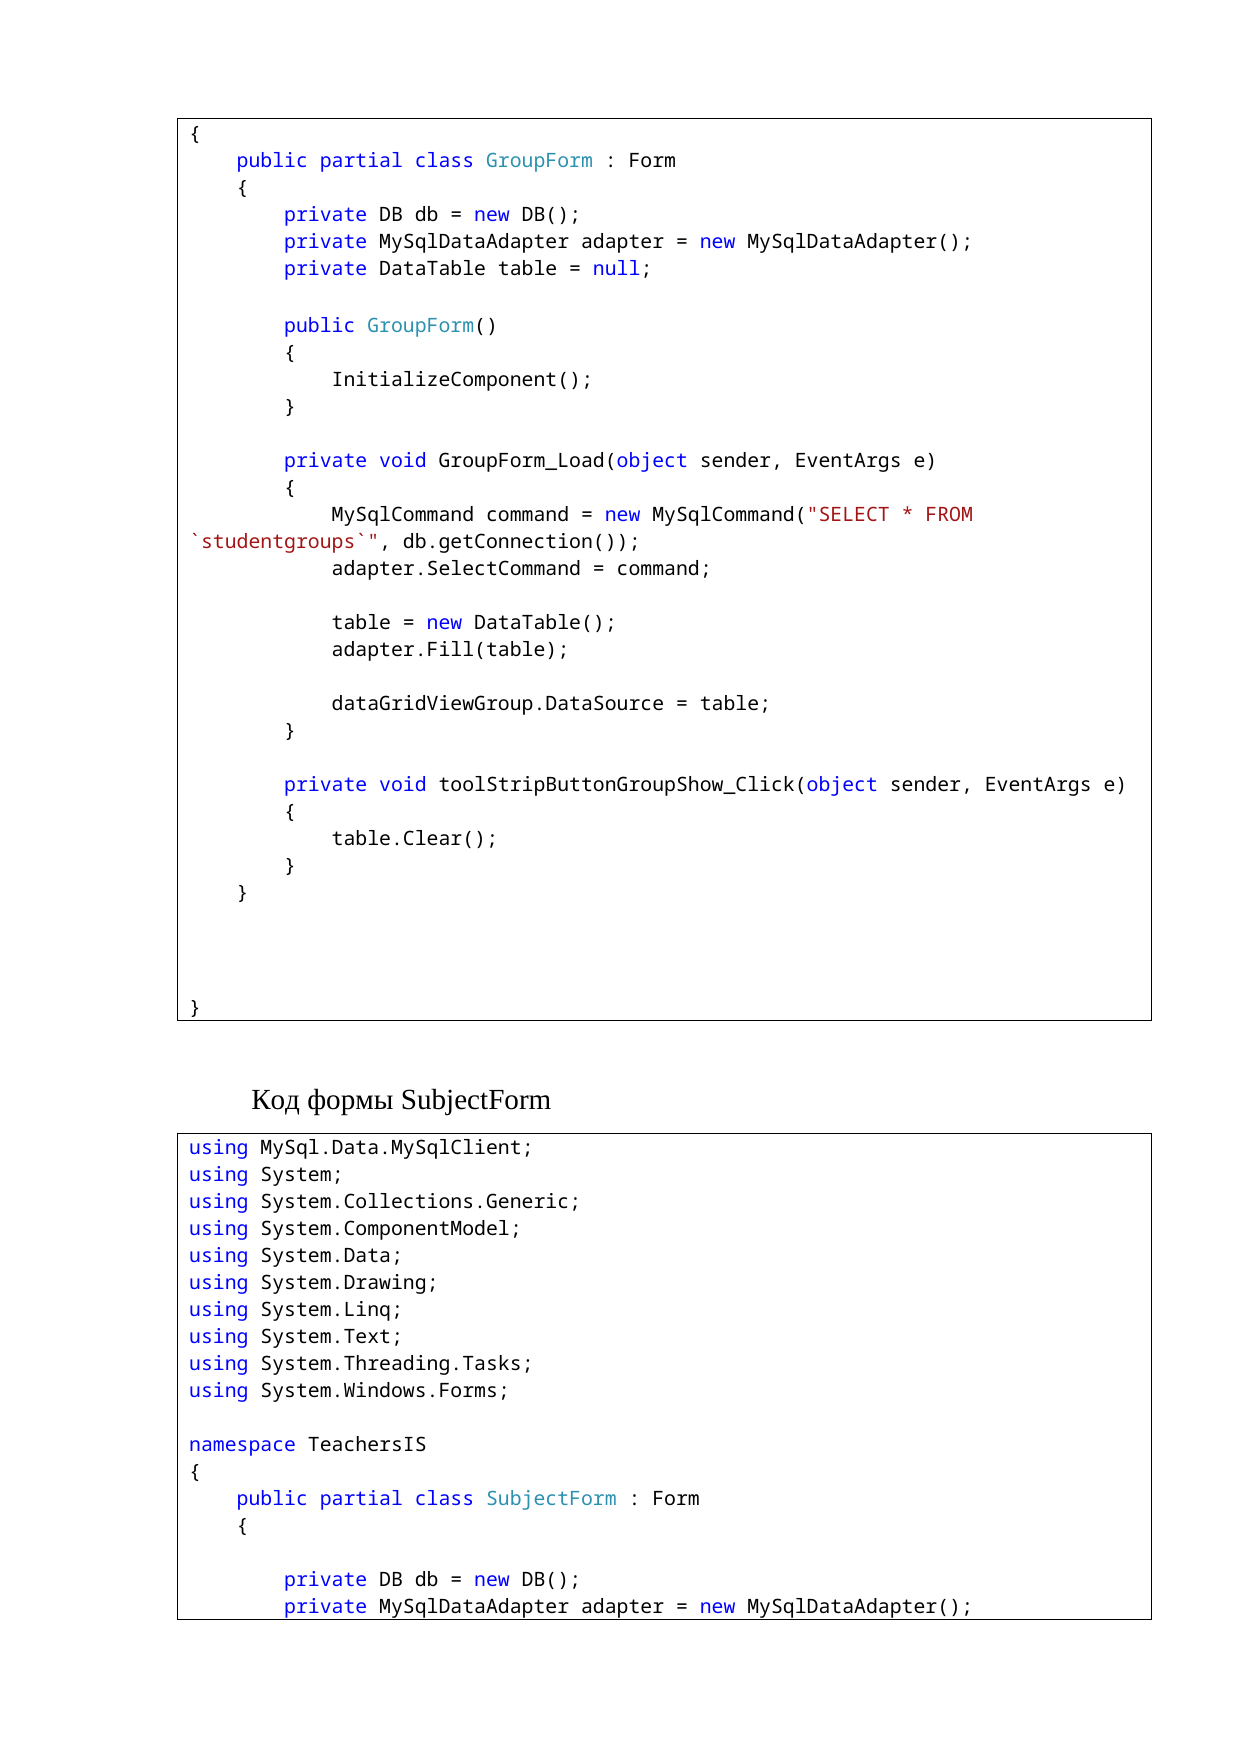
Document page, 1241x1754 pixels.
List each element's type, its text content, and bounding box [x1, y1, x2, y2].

text Код формы SubjectForm [177, 1082, 1152, 1116]
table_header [178, 1134, 1151, 1619]
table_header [178, 119, 1151, 1020]
